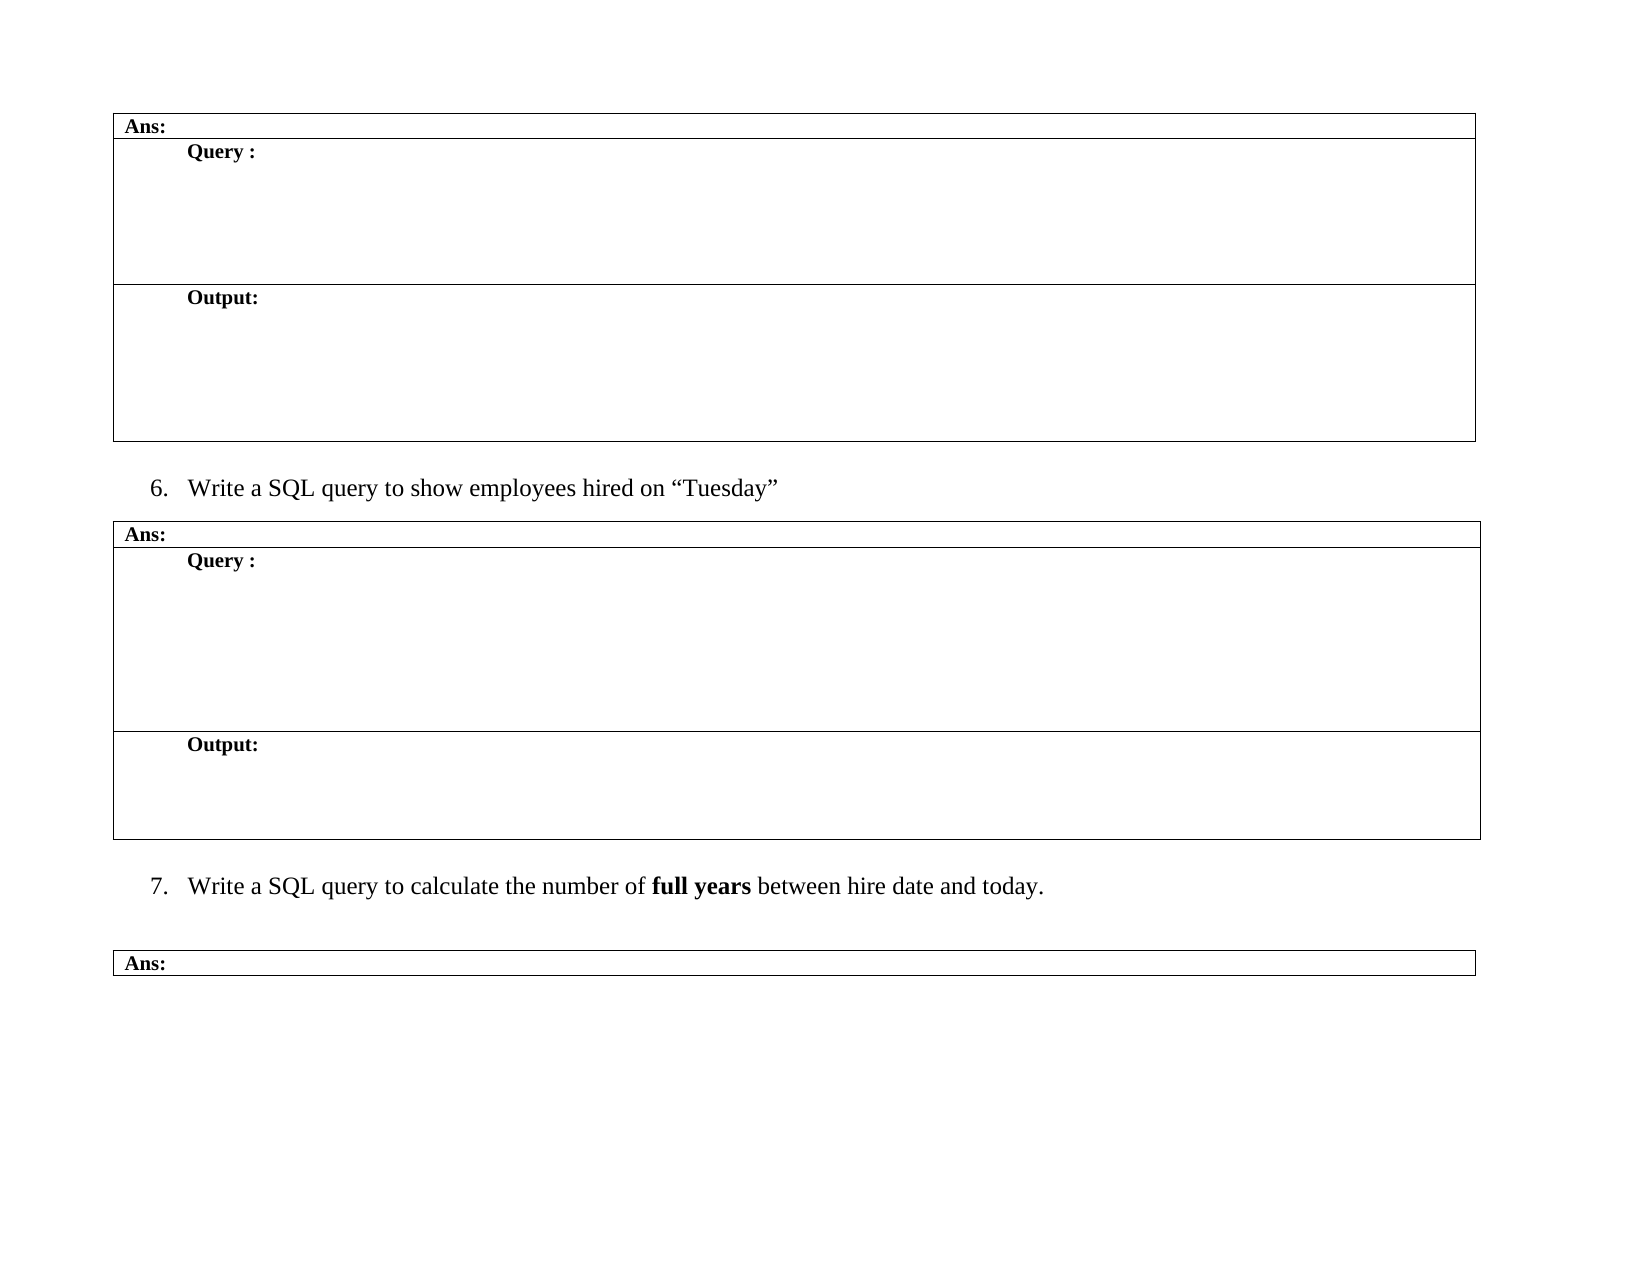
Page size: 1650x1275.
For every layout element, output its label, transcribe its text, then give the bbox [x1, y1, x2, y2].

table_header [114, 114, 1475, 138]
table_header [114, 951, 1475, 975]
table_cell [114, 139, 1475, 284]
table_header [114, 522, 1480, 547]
list Write a SQL query to show employees hired on “Tuesday” [150, 473, 1500, 502]
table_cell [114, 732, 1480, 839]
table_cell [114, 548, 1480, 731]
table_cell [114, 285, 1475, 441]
list Write a SQL query to calculate the number of full years between hire date and today. [150, 871, 1500, 900]
